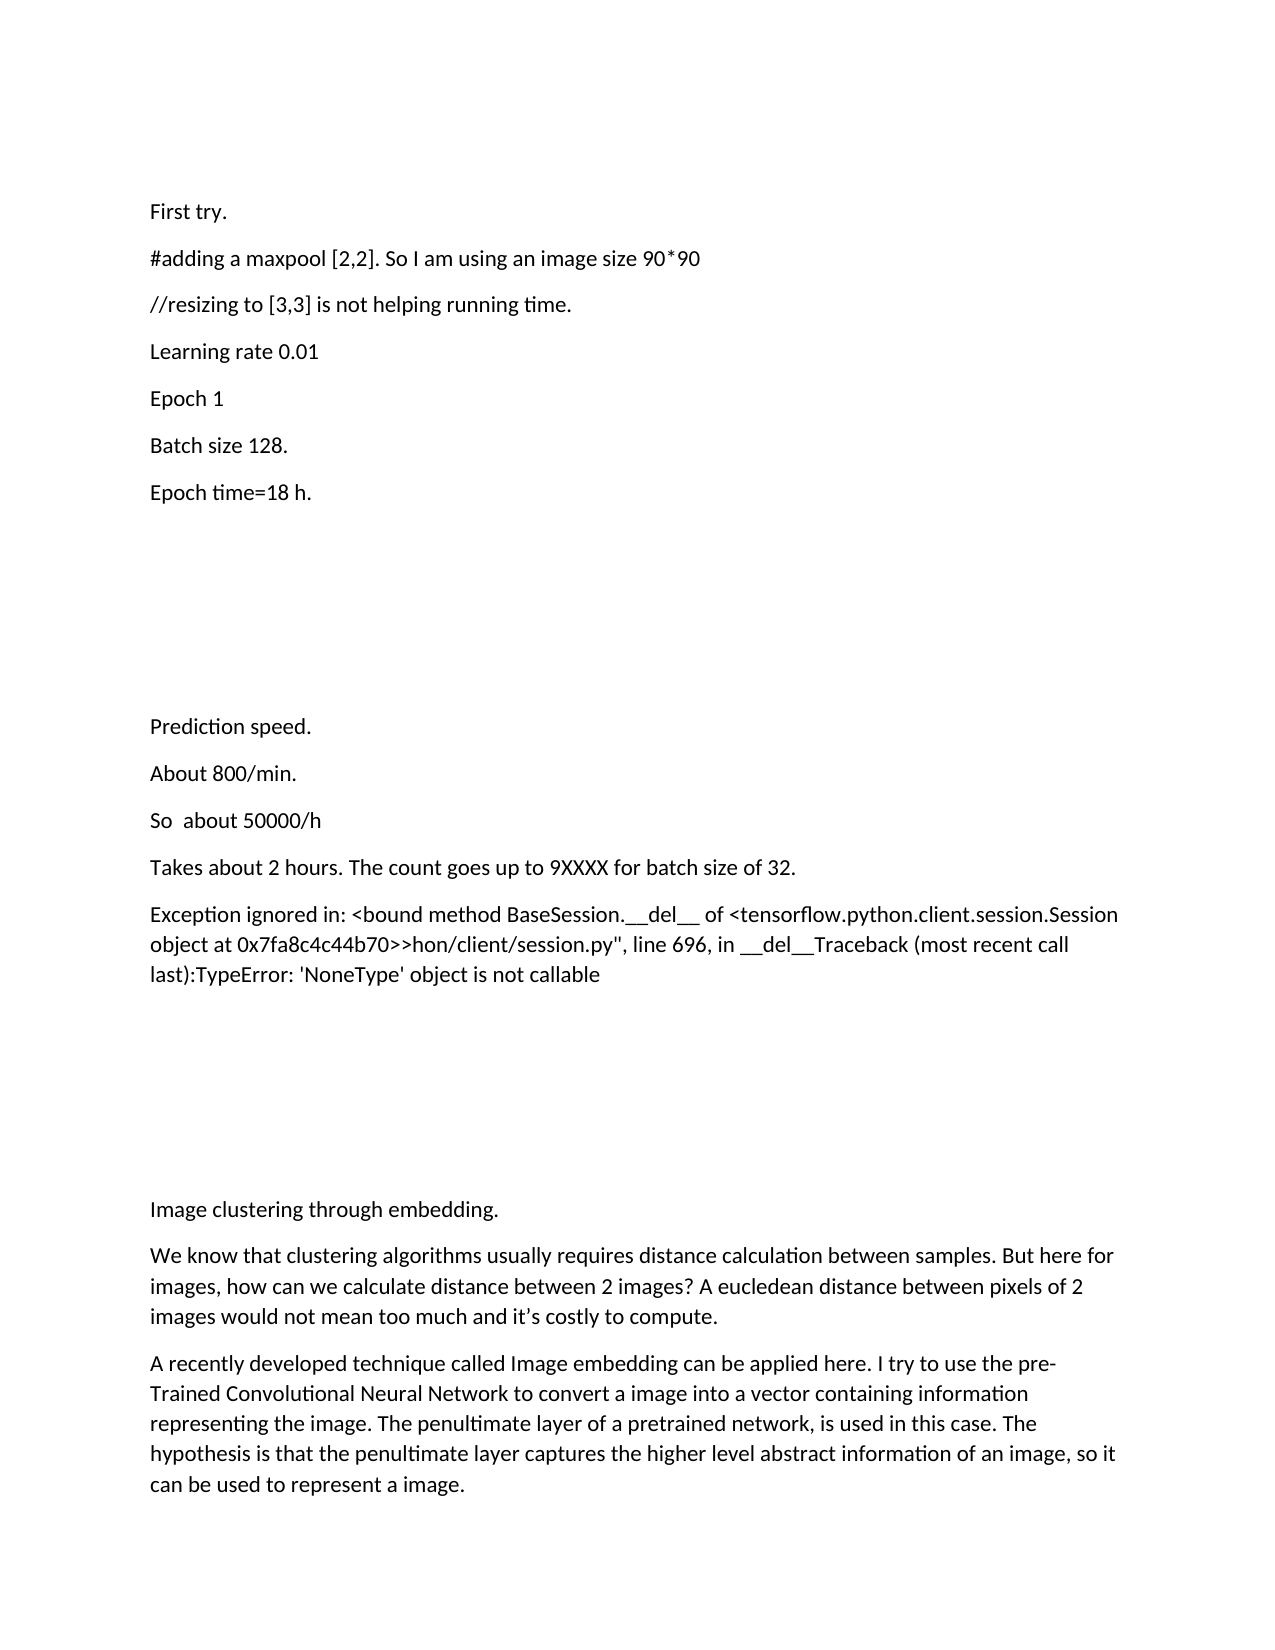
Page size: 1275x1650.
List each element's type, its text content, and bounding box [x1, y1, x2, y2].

text First try. [150, 197, 1125, 225]
text Takes about 2 hours. The count goes up to 9XXXX for batch size of 32. [150, 853, 1125, 881]
text Epoch 1 [150, 384, 1125, 412]
text A recently developed technique called Image embedding can be applied here. I try to use the pre-Trained Convolutional Neural Network to convert a image into a vector containing information representing the image. The penultimate layer of a pretrained network, is used in this case. The hypothesis is that the penultimate layer captures the higher level abstract information of an image, so it can be used to represent a image. [150, 1349, 1125, 1498]
text //resizing to [3,3] is not helping running time. [150, 291, 1125, 319]
text Epoch time=18 h. [150, 478, 1125, 506]
text About 800/min. [150, 759, 1125, 787]
text Batch size 128. [150, 431, 1125, 459]
text We know that clustering algorithms usually requires distance calculation between samples. But here for images, how can we calculate distance between 2 images? A eucledean distance between pixels of 2 images would not mean too much and it’s costly to compute. [150, 1242, 1125, 1330]
text Prediction speed. [150, 712, 1125, 741]
text Exception ignored in: <bound method BaseSession.__del__ of <tensorflow.python.client.session.Session object at 0x7fa8c4c44b70>>hon/client/session.py", line 696, in __del__Traceback (most recent call last):TypeError: 'NoneType' object is not callable [150, 900, 1125, 988]
text Learning rate 0.01 [150, 337, 1125, 366]
text So about 50000/h [150, 806, 1125, 834]
text #adding a maxpool [2,2]. So I am using an image size 90*90 [150, 244, 1125, 272]
text Image clustering through embedding. [150, 1195, 1125, 1223]
